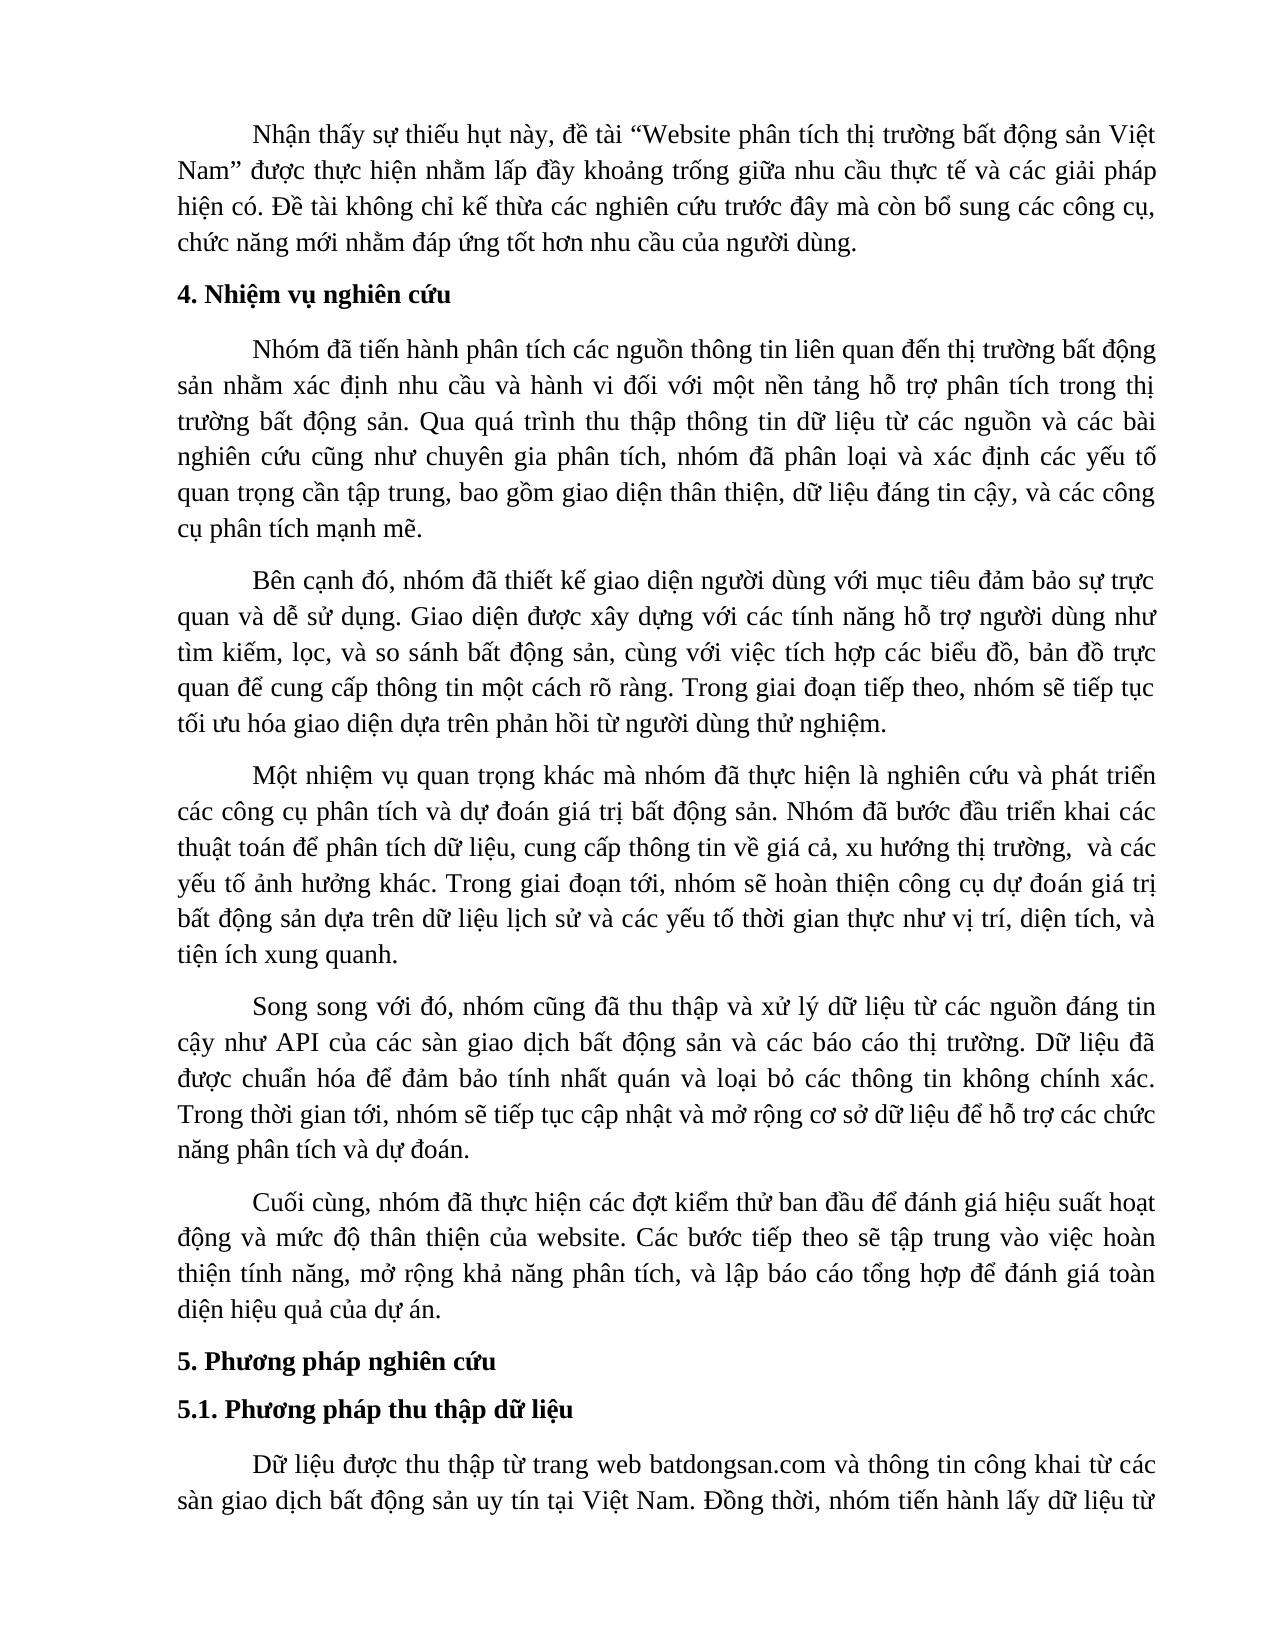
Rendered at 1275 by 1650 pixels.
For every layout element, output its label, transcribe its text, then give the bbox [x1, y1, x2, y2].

subtitle 4. Nhiệm vụ nghiên cứu [177, 278, 1156, 309]
subtitle 5.1. Phương pháp thu thập dữ liệu [177, 1393, 1156, 1424]
text Cuối cùng, nhóm đã thực hiện các đợt kiểm thử ban đầu để đánh giá hiệu suất hoạt động và mức độ thân thiện của website. Các bước tiếp theo sẽ tập trung vào việc hoàn thiện tính năng, mở rộng khả năng phân tích, và lập báo cáo tổng hợp để đánh giá toàn diện hiệu quả của dự án. [177, 1186, 1156, 1324]
text Một nhiệm vụ quan trọng khác mà nhóm đã thực hiện là nghiên cứu và phát triển các công cụ phân tích và dự đoán giá trị bất động sản. Nhóm đã bước đầu triển khai các thuật toán để phân tích dữ liệu, cung cấp thông tin về giá cả, xu hướng thị trường, và các yếu tố ảnh hưởng khác. Trong giai đoạn tới, nhóm sẽ hoàn thiện công cụ dự đoán giá trị bất động sản dựa trên dữ liệu lịch sử và các yếu tố thời gian thực như vị trí, diện tích, và tiện ích xung quanh. [177, 759, 1156, 969]
subtitle 5. Phương pháp nghiên cứu [177, 1345, 1156, 1377]
text Nhận thấy sự thiếu hụt này, đề tài “Website phân tích thị trường bất động sản Việt Nam” được thực hiện nhằm lấp đầy khoảng trống giữa nhu cầu thực tế và các giải pháp hiện có. Đề tài không chỉ kế thừa các nghiên cứu trước đây mà còn bổ sung các công cụ, chức năng mới nhằm đáp ứng tốt hơn nhu cầu của người dùng. [177, 118, 1156, 257]
text Bên cạnh đó, nhóm đã thiết kế giao diện người dùng với mục tiêu đảm bảo sự trực quan và dễ sử dụng. Giao diện được xây dựng với các tính năng hỗ trợ người dùng như tìm kiếm, lọc, và so sánh bất động sản, cùng với việc tích hợp các biểu đồ, bản đồ trực quan để cung cấp thông tin một cách rõ ràng. Trong giai đoạn tiếp theo, nhóm sẽ tiếp tục tối ưu hóa giao diện dựa trên phản hồi từ người dùng thử nghiệm. [177, 564, 1156, 738]
text Nhóm đã tiến hành phân tích các nguồn thông tin liên quan đến thị trường bất động sản nhằm xác định nhu cầu và hành vi đối với một nền tảng hỗ trợ phân tích trong thị trường bất động sản. Qua quá trình thu thập thông tin dữ liệu từ các nguồn và các bài nghiên cứu cũng như chuyên gia phân tích, nhóm đã phân loại và xác định các yếu tố quan trọng cần tập trung, bao gồm giao diện thân thiện, dữ liệu đáng tin cậy, và các công cụ phân tích mạnh mẽ. [177, 333, 1156, 543]
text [177, 1448, 1156, 1515]
text Song song với đó, nhóm cũng đã thu thập và xử lý dữ liệu từ các nguồn đáng tin cậy như API của các sàn giao dịch bất động sản và các báo cáo thị trường. Dữ liệu đã được chuẩn hóa để đảm bảo tính nhất quán và loại bỏ các thông tin không chính xác. Trong thời gian tới, nhóm sẽ tiếp tục cập nhật và mở rộng cơ sở dữ liệu để hỗ trợ các chức năng phân tích và dự đoán. [177, 991, 1156, 1164]
